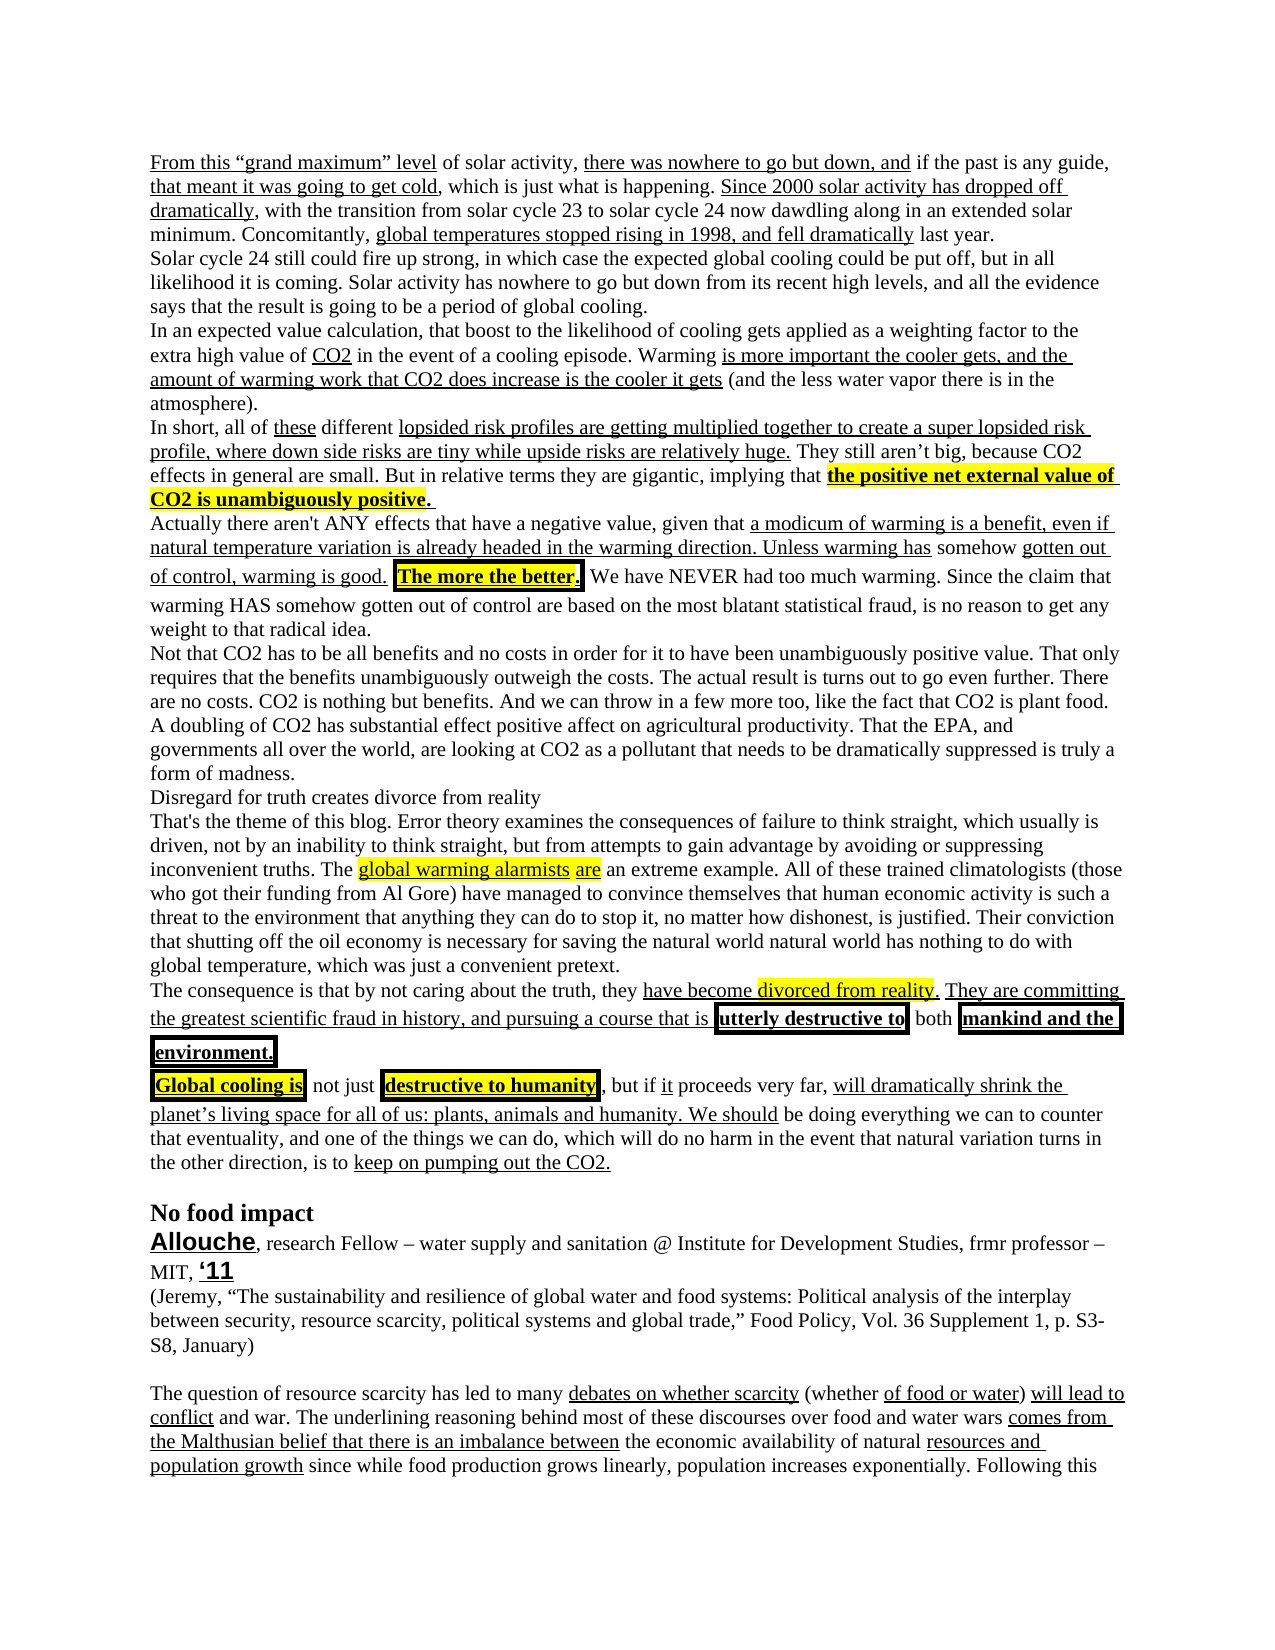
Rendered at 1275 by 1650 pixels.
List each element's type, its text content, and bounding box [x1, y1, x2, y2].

text The consequence is that by not caring about the truth, they have become divorced from reality. They are committing the greatest scientific fraud in history, and pursuing a course that is utterly destructive to both mankind and the environment. [150, 977, 1125, 1068]
text In an expected value calculation, that boost to the likelihood of cooling gets applied as a weighting factor to the extra high value of CO2 in the event of a cooling episode. Warming is more important the cooler gets, and the amount of warming work that CO2 does increase is the cooler it gets (and the less water vapor there is in the atmosphere). [150, 318, 1125, 415]
text (Jeremy, “The sustainability and resilience of global water and food systems: Political analysis of the interplay between security, resource scarcity, political systems and global trade,” Food Policy, Vol. 36 Supplement 1, p. S3-S8, January) [150, 1284, 1125, 1357]
text Global cooling is not just destructive to humanity, but if it proceeds very far, will dramatically shrink the planet’s living space for all of us: plants, animals and humanity. We should be doing everything we can to counter that eventuality, and one of the things we can do, which will do no harm in the event that natural variation turns in the other direction, is to keep on pumping out the CO2. [150, 1068, 1125, 1174]
text Actually there aren't ANY effects that have a negative value, given that a modicum of warming is a benefit, even if natural temperature variation is already headed in the warming direction. Unless warming has somehow gotten out of control, warming is good. The more the better. We have NEVER had too much warming. Since the claim that warming HAS somehow gotten out of control are based on the most blatant statistical fraud, is no reason to get any weight to that radical idea. [150, 511, 1125, 641]
text From this “grand maximum” level of solar activity, there was nowhere to go but down, and if the past is any guide, that meant it was going to get cold, which is just what is happening. Since 2000 solar activity has dropped off dramatically, with the transition from solar cycle 23 to solar cycle 24 now dawdling along in an extended solar minimum. Concomitantly, global temperatures stopped rising in 1998, and fell dramatically last year. [150, 150, 1125, 246]
text Not that CO2 has to be all benefits and no costs in order for it to have been unambiguously positive value. That only requires that the benefits unambiguously outweigh the costs. The actual result is turns out to go even further. There are no costs. CO2 is nothing but benefits. And we can throw in a few more too, like the fact that CO2 is plant food. A doubling of CO2 has substantial effect positive affect on agricultural productivity. That the EPA, and governments all over the world, are looking at CO2 as a pollutant that needs to be dramatically suppressed is truly a form of madness. [150, 641, 1125, 785]
text That's the theme of this blog. Error theory examines the consequences of failure to think straight, which usually is driven, not by an inability to think straight, but from attempts to gain advantage by avoiding or suppressing inconvenient truths. The global warming alarmists are an extreme example. All of these trained climatologists (those who got their funding from Al Gore) have managed to convince themselves that human economic activity is such a threat to the environment that anything they can do to stop it, no matter how dishonest, is justified. Their conviction that shutting off the oil economy is necessary for saving the natural world natural world has nothing to do with global temperature, which was just a convenient pretext. [150, 809, 1125, 977]
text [150, 1381, 1125, 1477]
text No food impact [150, 1198, 1125, 1227]
text Disregard for truth creates divorce from reality [150, 785, 1125, 809]
text Allouche, research Fellow – water supply and sanitation @ Institute for Development Studies, frmr professor – MIT, ‘11 [150, 1227, 1125, 1284]
text Solar cycle 24 still could fire up strong, in which case the expected global cooling could be put off, but in all likelihood it is coming. Solar activity has nowhere to go but down from its recent high levels, and all the evidence says that the result is going to be a period of global cooling. [150, 246, 1125, 318]
text In short, all of these different lopsided risk profiles are getting multiplied together to create a super lopsided risk profile, where down side risks are tiny while upside risks are relatively huge. They still aren’t big, because CO2 effects in general are small. But in relative terms they are gigantic, implying that the positive net external value of CO2 is unambiguously positive. [150, 415, 1125, 511]
